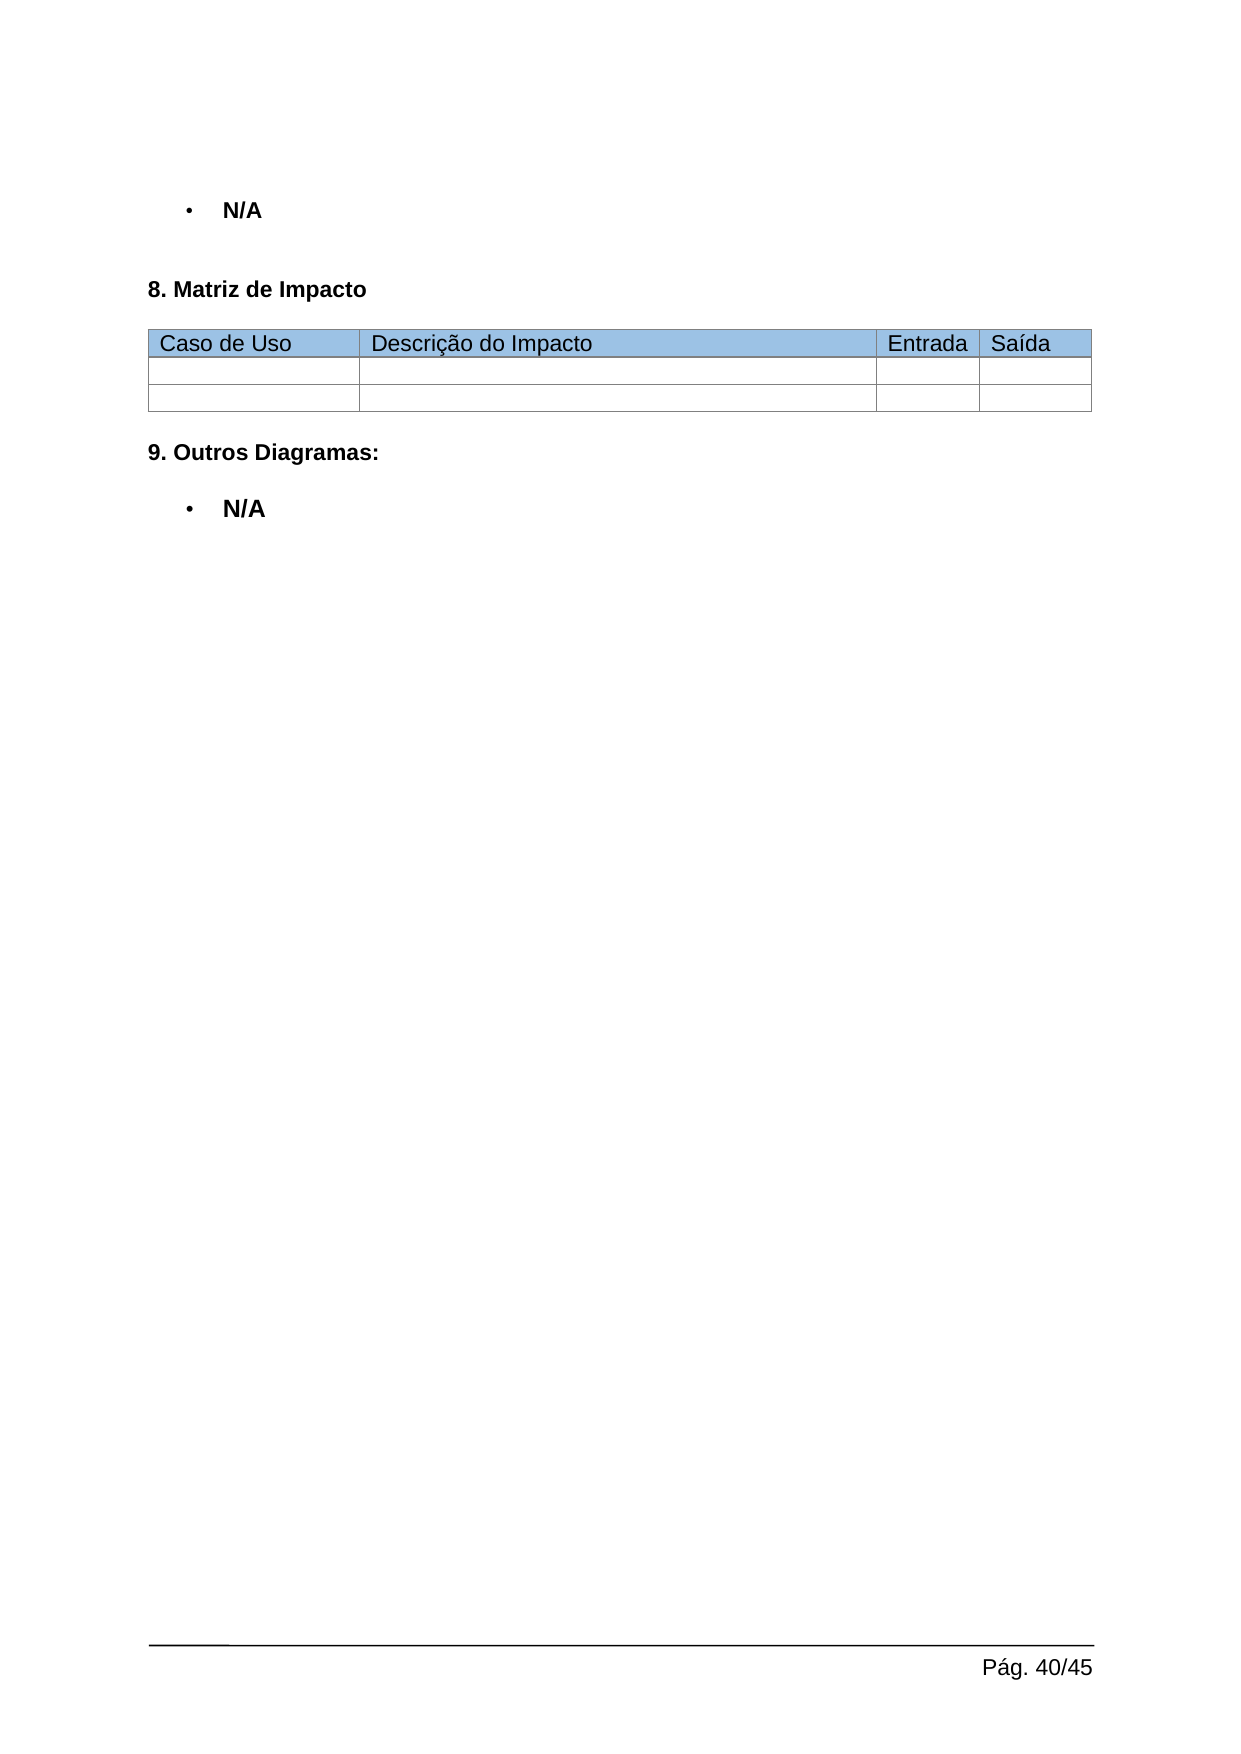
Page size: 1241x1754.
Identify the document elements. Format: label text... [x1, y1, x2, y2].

table_header Saída [980, 330, 1091, 356]
list N/A [185, 494, 1093, 523]
text 8. Matriz de Impacto [148, 276, 1093, 303]
table_cell [877, 358, 979, 384]
table_cell [149, 385, 359, 411]
table_header Caso de Uso [149, 330, 359, 356]
table_header Descrição do Impacto [360, 330, 876, 356]
table_cell [360, 358, 876, 384]
list N/A [185, 197, 1093, 224]
text 9. Outros Diagramas: [148, 439, 1093, 465]
table_cell [360, 385, 876, 411]
table_cell [980, 358, 1091, 384]
table_cell [877, 385, 979, 411]
table_header Entrada [877, 330, 979, 356]
table_cell [149, 358, 359, 384]
table_cell [980, 385, 1091, 411]
